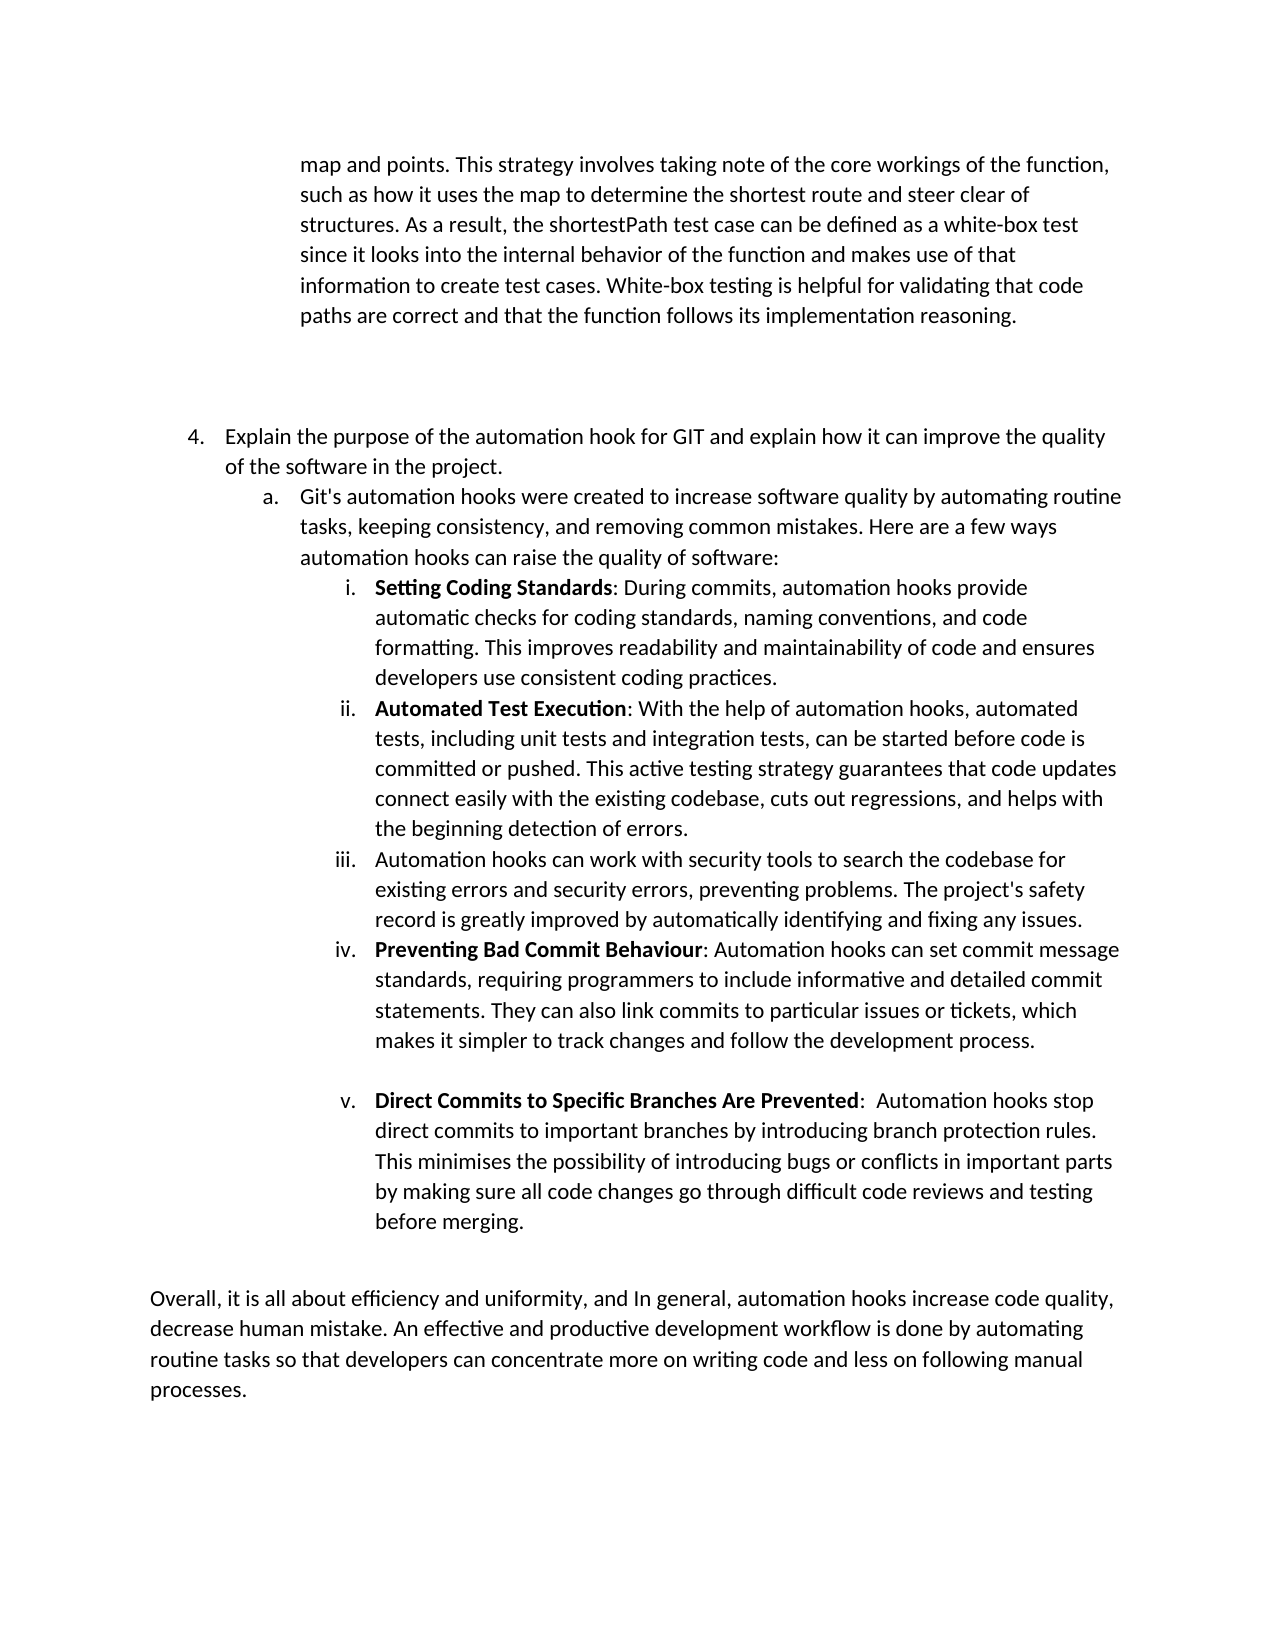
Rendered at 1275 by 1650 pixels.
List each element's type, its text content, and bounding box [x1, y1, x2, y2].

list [300, 150, 1125, 420]
list Direct Commits to Specific Branches Are Prevented: Automation hooks stop direct commits to important branches by introducing branch protection rules. This minimises the possibility of introducing bugs or conflicts in important parts by making sure all code changes go through difficult code reviews and testing before merging. [356, 1086, 1125, 1235]
list Explain the purpose of the automation hook for GIT and explain how it can improve the quality of the software in the project. [187, 422, 1125, 480]
list Setting Coding Standards: During commits, automation hooks provide automatic checks for coding standards, naming conventions, and code formatting. This improves readability and maintainability of code and ensures developers use consistent coding practices. [356, 573, 1125, 692]
list Git's automation hooks were created to increase software quality by automating routine tasks, keeping consistency, and removing common mistakes. Here are a few ways automation hooks can raise the quality of software: [262, 482, 1125, 571]
list Preventing Bad Commit Behaviour: Automation hooks can set commit message standards, requiring programmers to include informative and detailed commit statements. They can also link commits to particular issues or tickets, which makes it simpler to track changes and follow the development process. [356, 935, 1125, 1054]
list Automated Test Execution: With the help of automation hooks, automated tests, including unit tests and integration tests, can be started before code is committed or pushed. This active testing strategy guarantees that code updates connect easily with the existing codebase, cuts out regressions, and helps with the beginning detection of errors. [356, 694, 1125, 843]
list Automation hooks can work with security tools to search the codebase for existing errors and security errors, preventing problems. The project's safety record is greatly improved by automatically identifying and fixing any issues. [356, 845, 1125, 933]
text Overall, it is all about efficiency and uniformity, and In general, automation hooks increase code quality, decrease human mistake. An effective and productive development workflow is done by automating routine tasks so that developers can concentrate more on writing code and less on following manual processes. [150, 1284, 1125, 1403]
